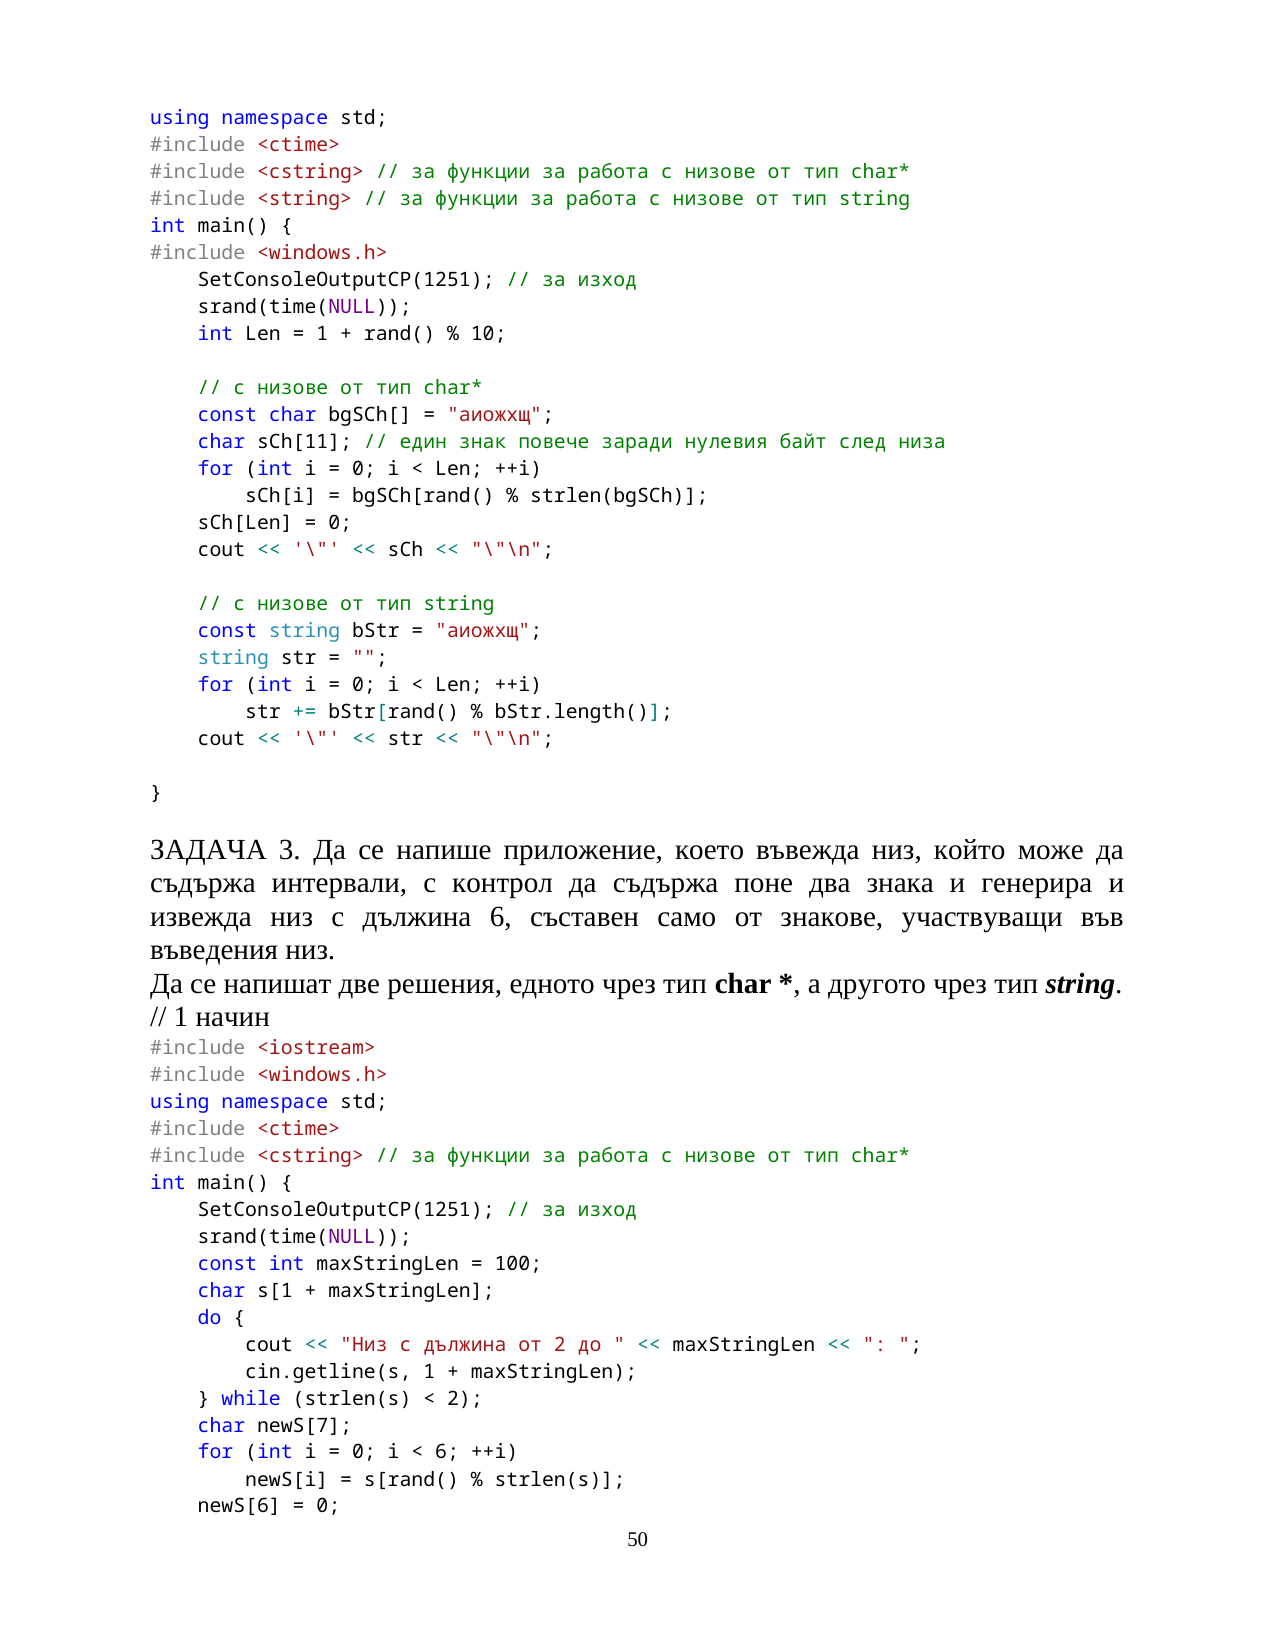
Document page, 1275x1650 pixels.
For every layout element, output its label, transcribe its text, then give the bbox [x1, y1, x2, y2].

text #include <windows.h> [150, 1060, 1125, 1087]
text // с низове от тип char* [150, 373, 1125, 400]
text const char bgSCh[] = "аиожхщ"; [150, 400, 1125, 427]
text cout << '\"' << str << "\"\n"; [150, 724, 1125, 751]
text sCh[Len] = 0; [150, 508, 1125, 535]
text // с низове от тип string [150, 589, 1125, 616]
text srand(time(NULL)); [150, 292, 1125, 319]
text #include <cstring> // за функции за работа с низове от тип char* [150, 1141, 1125, 1168]
text #include <ctime> [150, 1114, 1125, 1141]
text const int maxStringLen = 100; [150, 1249, 1125, 1276]
text #include <cstring> // за функции за работа с низове от тип char* [150, 157, 1125, 184]
text SetConsoleOutputCP(1251); // за изход [150, 1195, 1125, 1222]
text string str = ""; [150, 643, 1125, 670]
text // 1 начин [150, 999, 1125, 1033]
text #include <windows.h> [150, 238, 1125, 265]
text char newS[7]; [150, 1411, 1125, 1438]
text do { [150, 1303, 1125, 1330]
text SetConsoleOutputCP(1251); // за изход [150, 265, 1125, 292]
text } while (strlen(s) < 2); [150, 1384, 1125, 1411]
text srand(time(NULL)); [150, 1222, 1125, 1249]
text cout << "Низ с дължина от 2 до " << maxStringLen << ": "; [150, 1330, 1125, 1357]
text int main() { [150, 211, 1125, 238]
text for (int i = 0; i < Len; ++i) [150, 454, 1125, 481]
text for (int i = 0; i < 6; ++i) [150, 1438, 1125, 1465]
text char s[1 + maxStringLen]; [150, 1276, 1125, 1303]
text int main() { [150, 1168, 1125, 1195]
text sCh[i] = bgSCh[rand() % strlen(bgSCh)]; [150, 481, 1125, 508]
text newS[i] = s[rand() % strlen(s)]; [150, 1465, 1125, 1492]
text using namespace std; [150, 103, 1125, 130]
text using namespace std; [150, 1087, 1125, 1114]
text str += bStr[rand() % bStr.length()]; [150, 697, 1125, 724]
text #include <iostream> [150, 1033, 1125, 1060]
text } [150, 778, 1125, 805]
text char sCh[11]; // един знак повече заради нулевия байт след низа [150, 427, 1125, 454]
text int Len = 1 + rand() % 10; [150, 319, 1125, 346]
text #include <ctime> [150, 130, 1125, 157]
text #include <string> // за функции за работа с низове от тип string [150, 184, 1125, 211]
text ЗАДАЧА 3. Да се напише приложение, което въвежда низ, който може да съдържа интервали, с контрол да съдържа поне два знака и генерира и извежда низ с дължина 6, съставен само от знакове, участвуващи във въведения низ. [150, 832, 1125, 966]
text cout << '\"' << sCh << "\"\n"; [150, 535, 1125, 562]
text cin.getline(s, 1 + maxStringLen); [150, 1357, 1125, 1384]
text const string bStr = "аиожхщ"; [150, 616, 1125, 643]
text Да се напишат две решения, едното чрез тип char *, а другото чрез тип string. [150, 966, 1125, 999]
text newS[6] = 0; [150, 1492, 1125, 1519]
text for (int i = 0; i < Len; ++i) [150, 670, 1125, 697]
